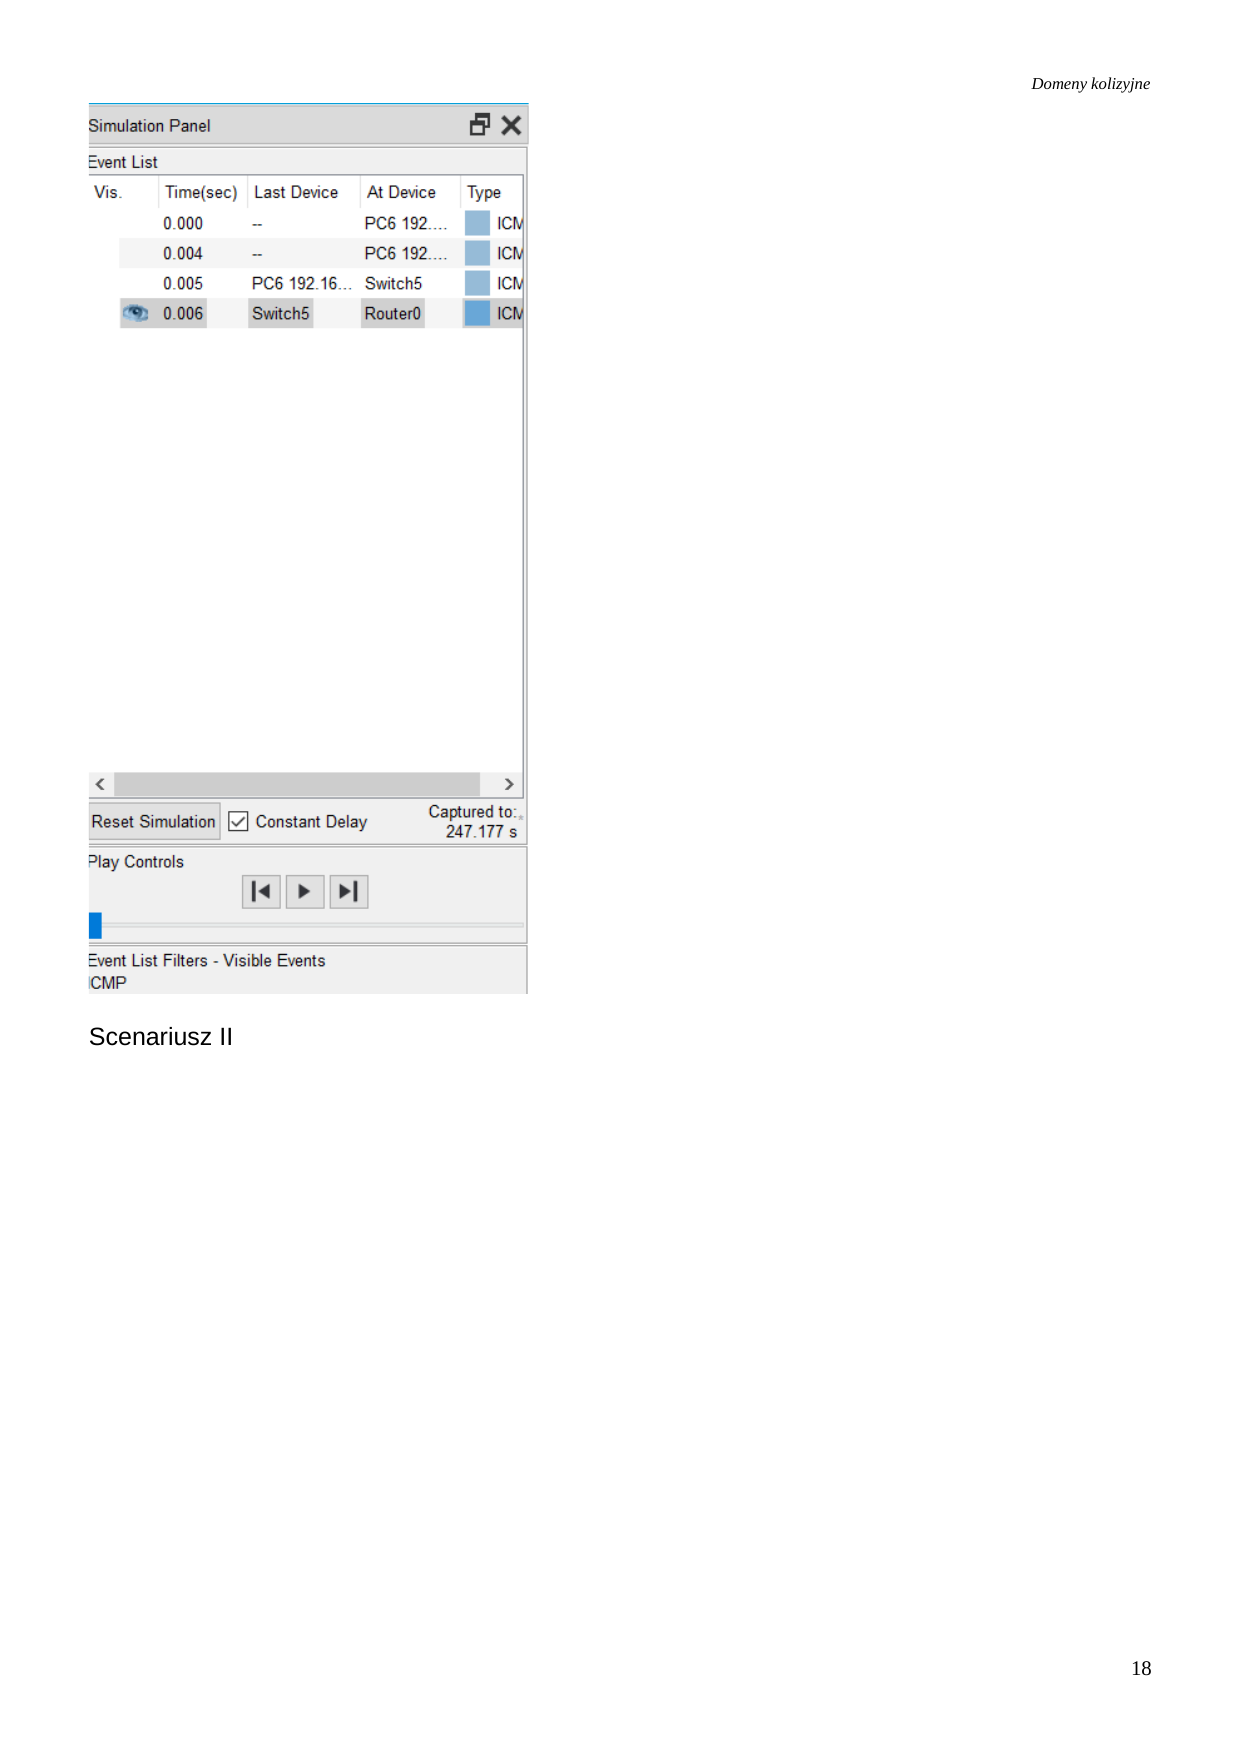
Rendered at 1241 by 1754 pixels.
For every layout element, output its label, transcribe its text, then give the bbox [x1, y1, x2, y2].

picture [88, 105, 529, 994]
text Scenariusz II [89, 1022, 1152, 1051]
